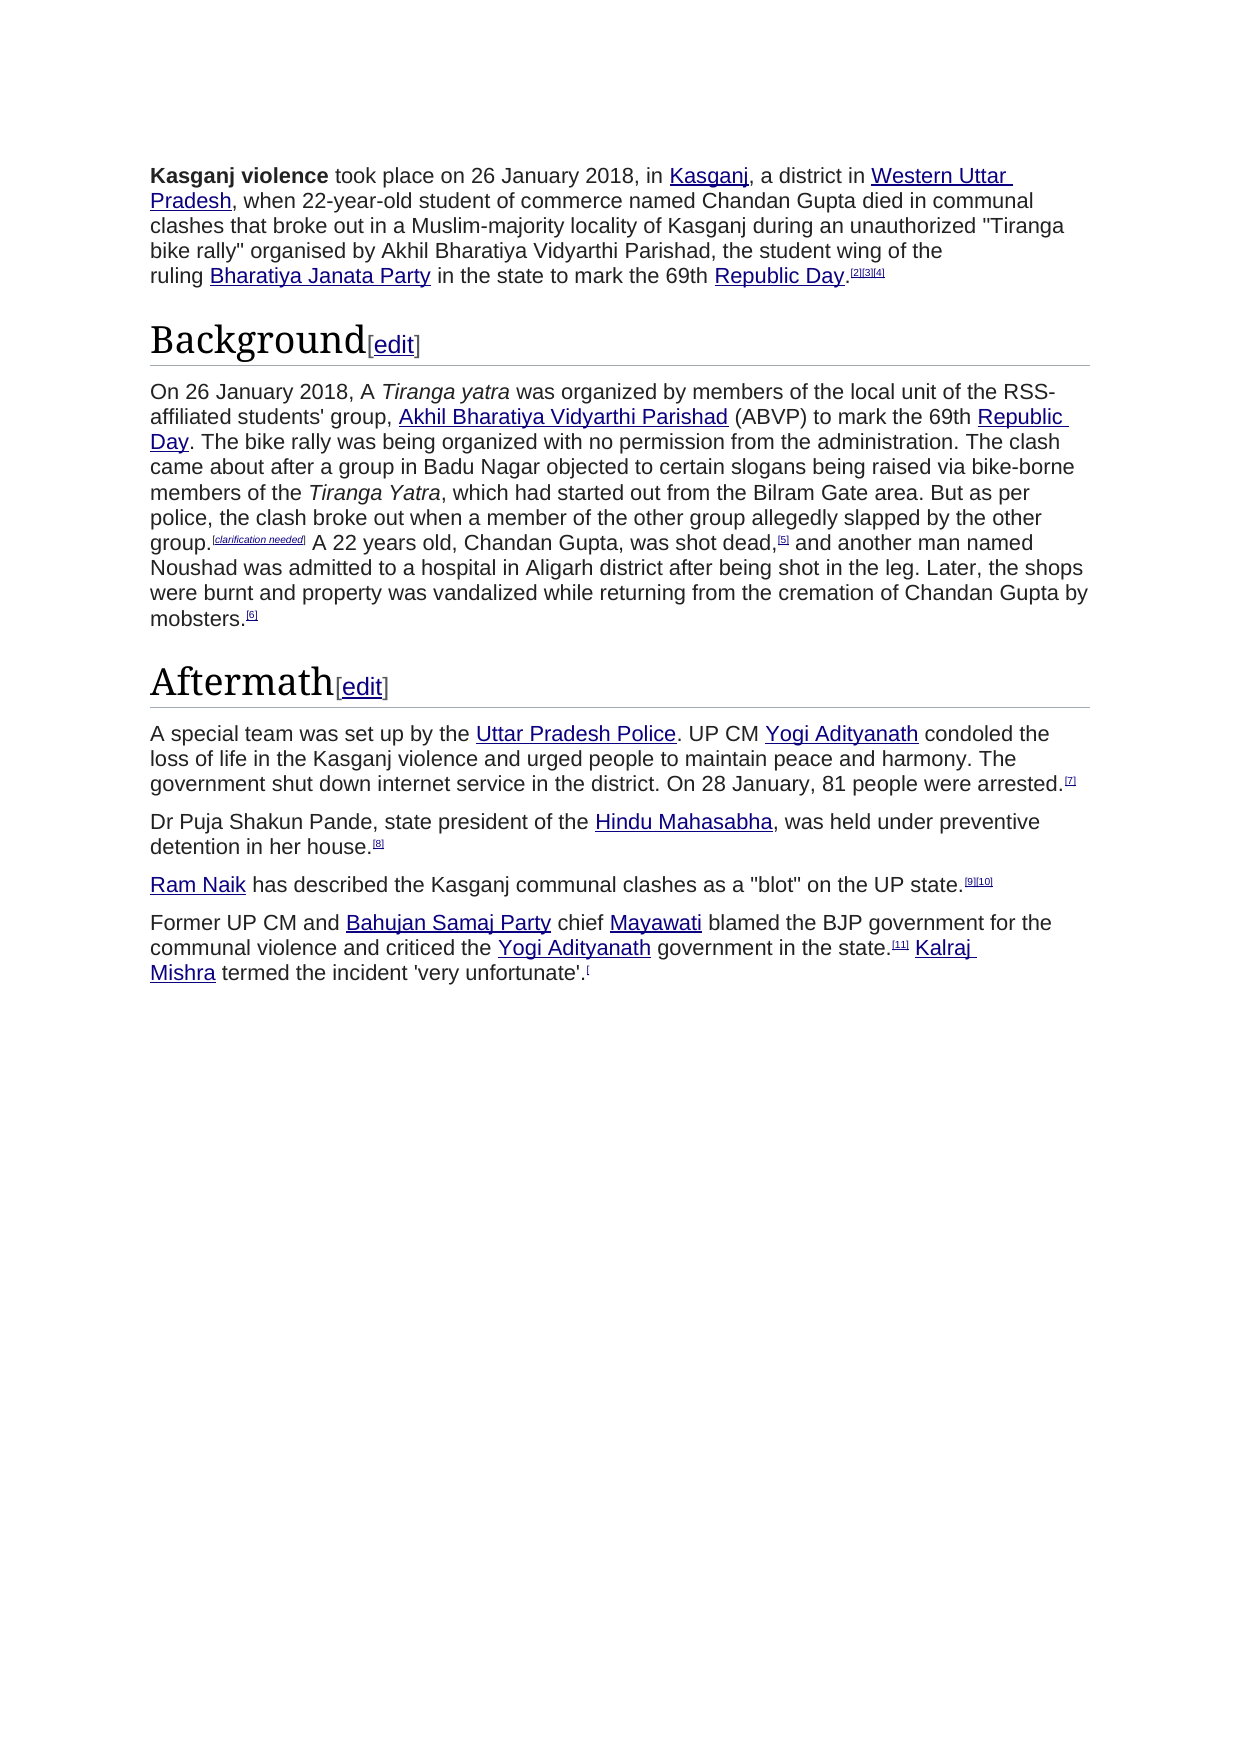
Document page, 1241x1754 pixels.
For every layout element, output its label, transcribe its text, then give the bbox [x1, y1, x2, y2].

text Aftermath[edit] [150, 656, 1090, 707]
text Former UP CM and Bahujan Samaj Party chief Mayawati blamed the BJP government for the communal violence and criticed the Yogi Adityanath government in the state.[11] Kalraj Mishra termed the incident 'very unfortunate'.[ [150, 909, 1090, 985]
text Kasganj violence took place on 26 January 2018, in Kasganj, a district in Western Uttar Pradesh, when 22-year-old student of commerce named Chandan Gupta died in communal clashes that broke out in a Muslim-majority locality of Kasganj during an unauthorized "Tiranga bike rally" organised by Akhil Bharatiya Vidyarthi Parishad, the student wing of the ruling Bharatiya Janata Party in the state to mark the 69th Republic Day.[2][3][4] [150, 162, 1090, 288]
text A special team was set up by the Uttar Pradesh Police. UP CM Yogi Adityanath condoled the loss of life in the Kasganj violence and urged people to maintain peace and harmony. The government shut down internet service in the district. On 28 January, 81 people were arrested.[7] [150, 721, 1090, 796]
text Ram Naik has described the Kasganj communal clashes as a "blot" on the UP state.[9][10] [150, 872, 1090, 897]
text On 26 January 2018, A Tiranga yatra was organized by members of the local unit of the RSS-affiliated students' group, Akhil Bharatiya Vidyarthi Parishad (ABVP) to mark the 69th Republic Day. The bike rally was being organized with no permission from the administration. The clash came about after a group in Badu Nagar objected to certain slogans being raised via bike-borne members of the Tiranga Yatra, which had started out from the Bilram Gate area. But as per police, the clash broke out when a member of the other group allegedly slapped by the other group.[clarification needed] A 22 years old, Chandan Gupta, was shot dead,[5] and another man named Noushad was admitted to a hospital in Aligarh district after being shot in the leg. Later, the shops were burnt and property was vandalized while returning from the cremation of Chandan Gupta by mobsters.[6] [150, 379, 1090, 631]
text Dr Puja Shakun Pande, state president of the Hindu Mahasabha, was held under preventive detention in her house.[8] [150, 809, 1090, 859]
text Background[edit] [150, 313, 1090, 365]
